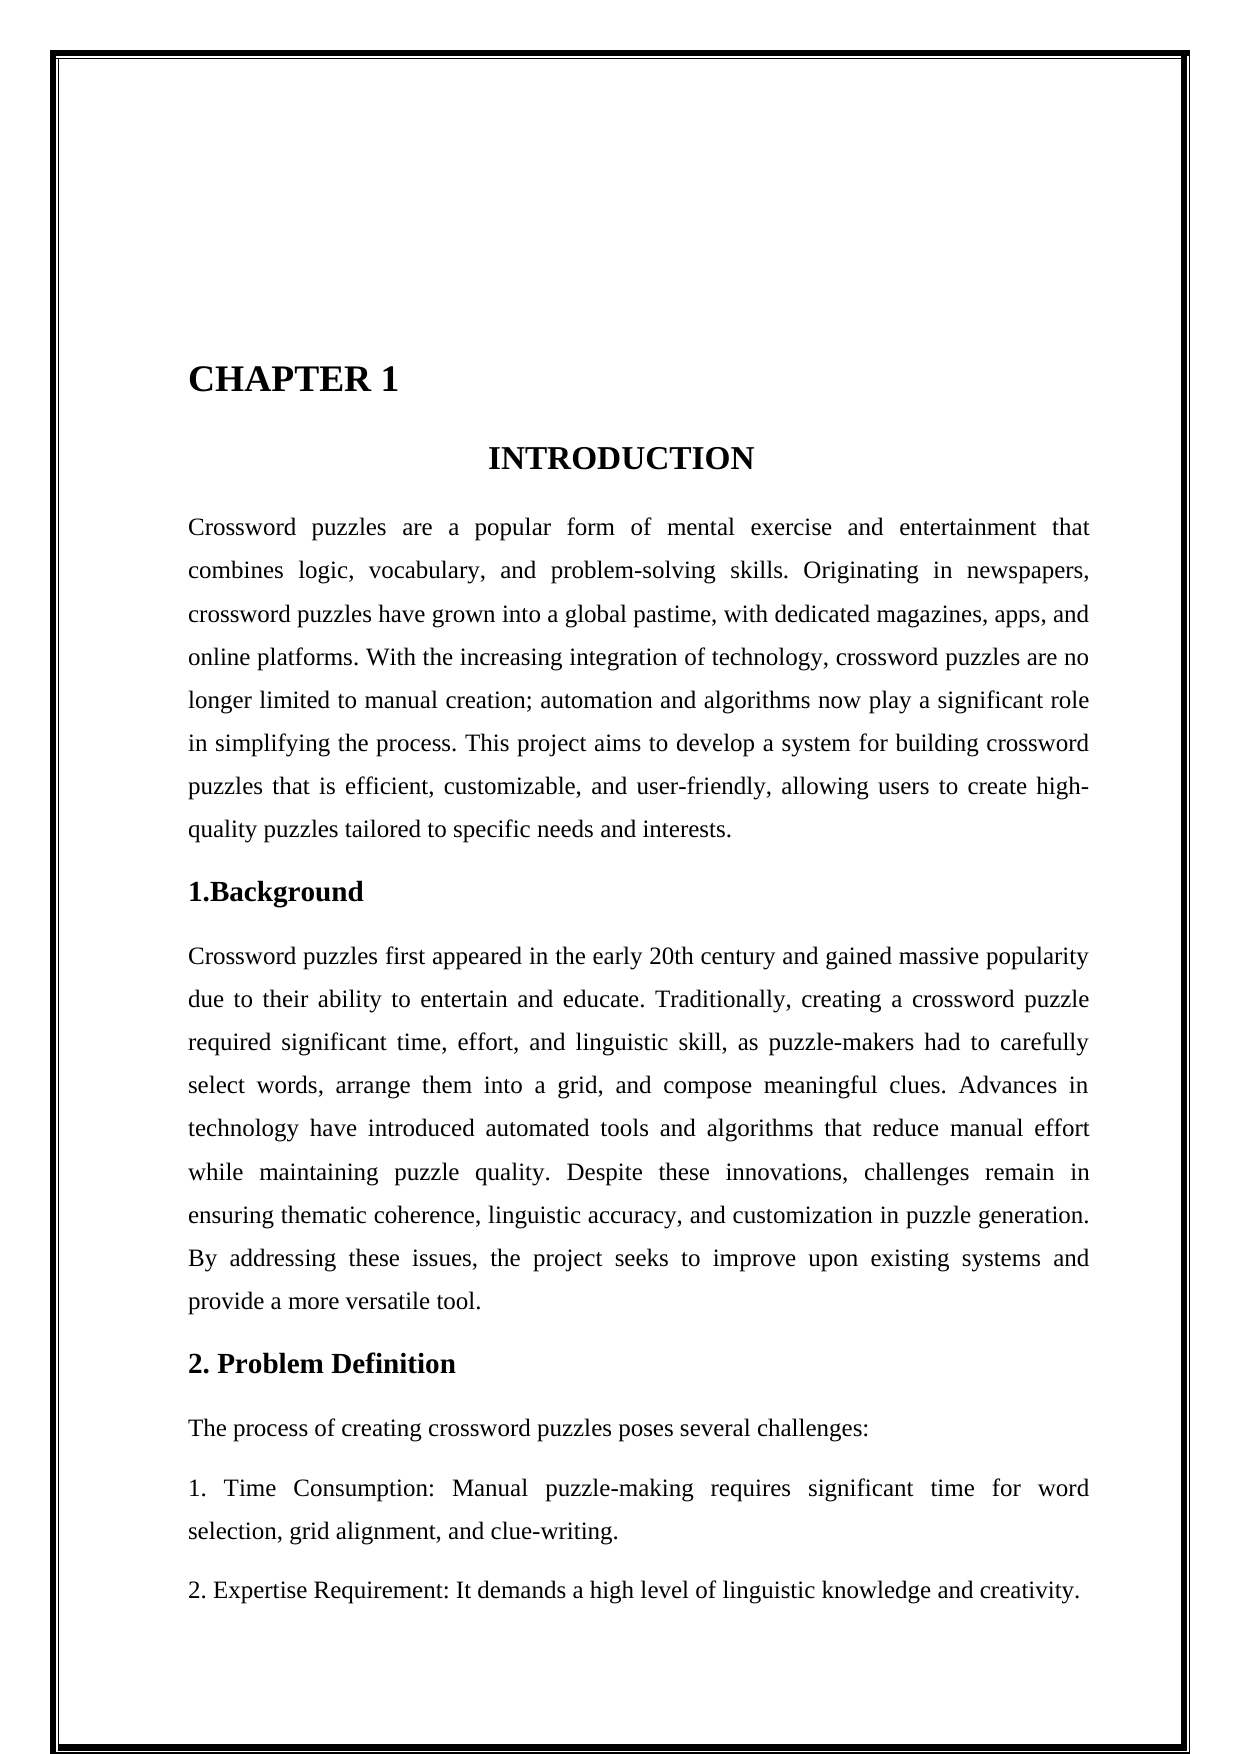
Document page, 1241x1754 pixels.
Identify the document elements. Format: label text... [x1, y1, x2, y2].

text INTRODUCTION [413, 438, 1090, 477]
text 2. Expertise Requirement: It demands a high level of linguistic knowledge and creativity. [188, 1576, 1090, 1604]
text CHAPTER 1 [188, 357, 1090, 400]
text Crossword puzzles are a popular form of mental exercise and entertainment that combines logic, vocabulary, and problem-solving skills. Originating in newspapers, crossword puzzles have grown into a global pastime, with dedicated magazines, apps, and online platforms. With the increasing integration of technology, crossword puzzles are no longer limited to manual creation; automation and algorithms now play a significant role in simplifying the process. This project aims to develop a system for building crossword puzzles that is efficient, customizable, and user-friendly, allowing users to create high-quality puzzles tailored to specific needs and interests. [188, 512, 1090, 843]
text 2. Problem Definition [188, 1346, 1090, 1379]
text 1. Time Consumption: Manual puzzle-making requires significant time for word selection, grid alignment, and clue-writing. [188, 1473, 1090, 1544]
text The process of creating crossword puzzles poses several challenges: [188, 1413, 1090, 1442]
text Crossword puzzles first appeared in the early 20th century and gained massive popularity due to their ability to entertain and educate. Traditionally, creating a crossword puzzle required significant time, effort, and linguistic skill, as puzzle-makers had to carefully select words, arrange them into a grid, and compose meaningful clues. Advances in technology have introduced automated tools and algorithms that reduce manual effort while maintaining puzzle quality. Despite these innovations, challenges remain in ensuring thematic coherence, linguistic accuracy, and customization in puzzle generation. By addressing these issues, the project seeks to improve upon existing systems and provide a more versatile tool. [188, 941, 1090, 1315]
text 1.Background [188, 874, 1090, 908]
